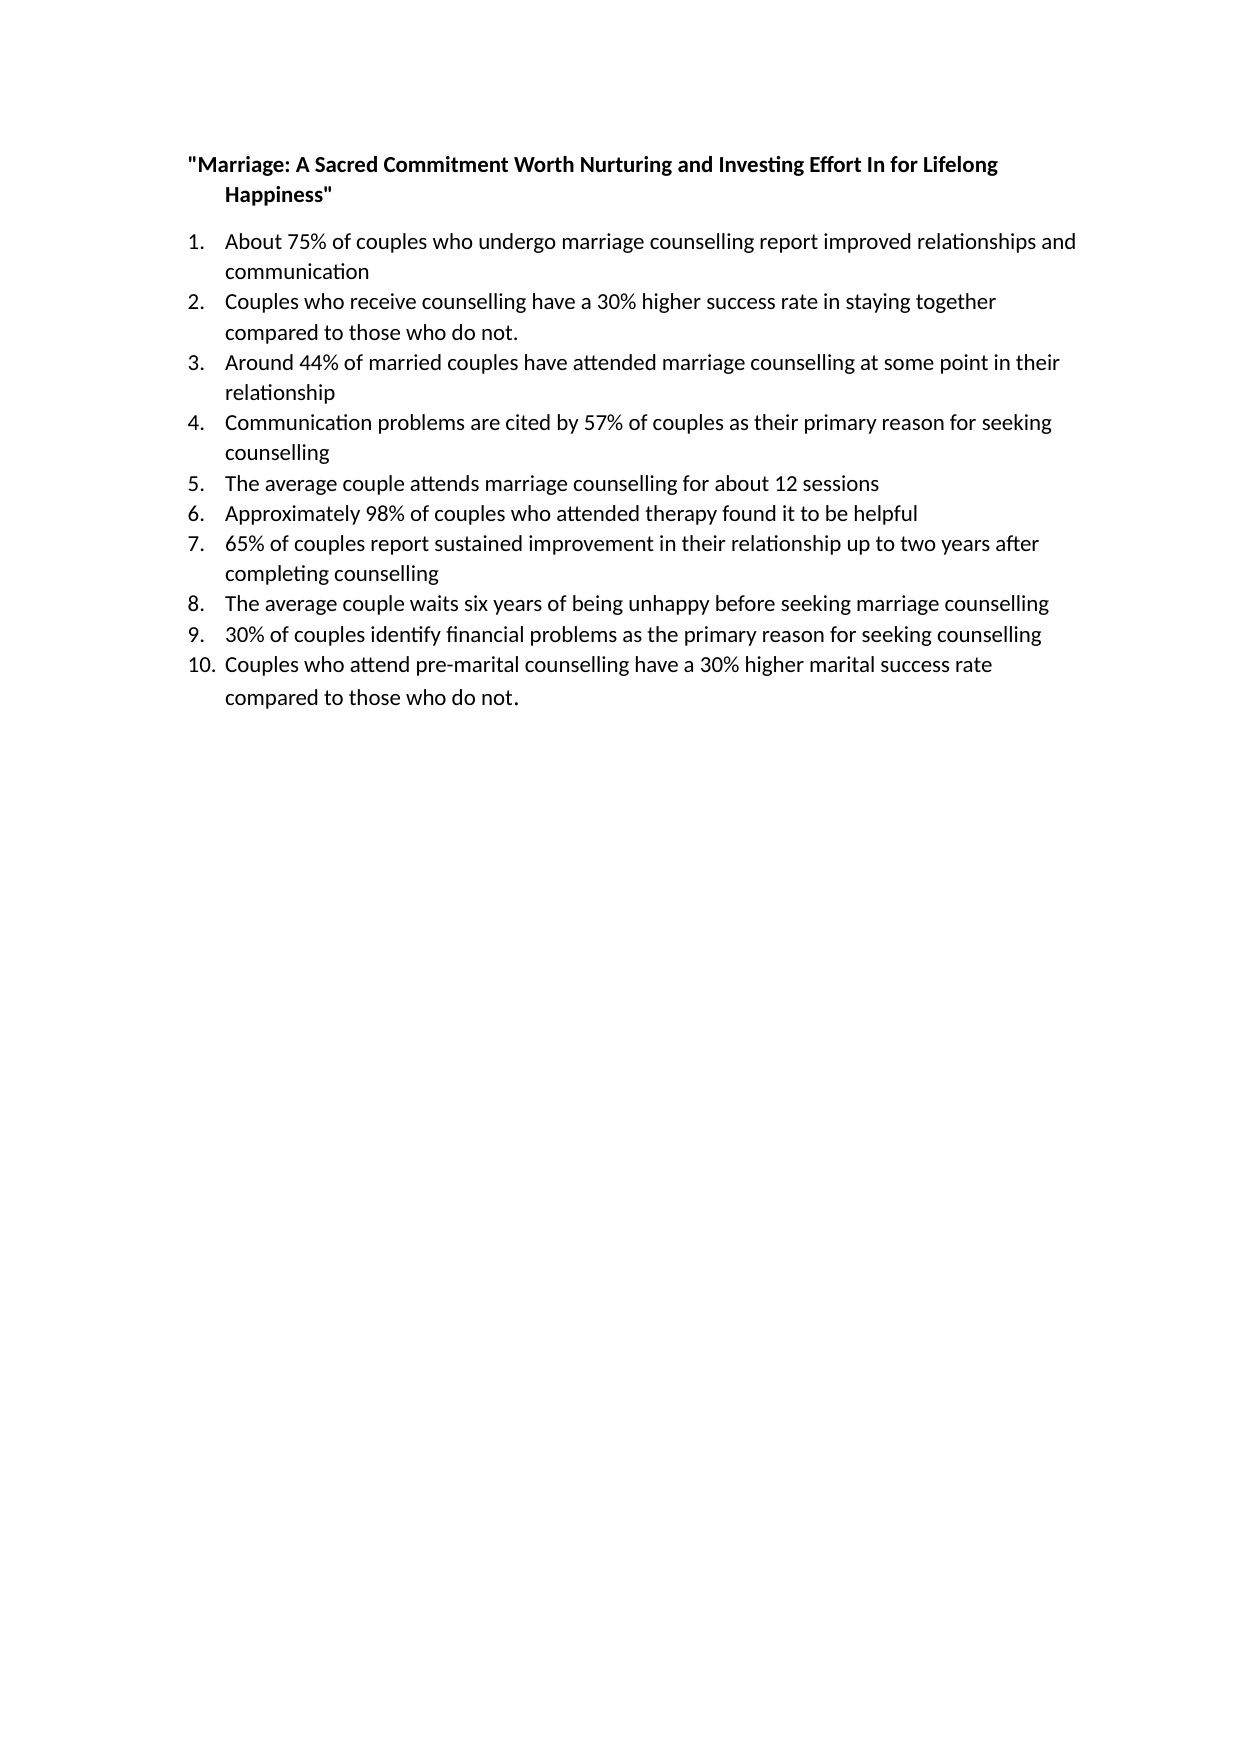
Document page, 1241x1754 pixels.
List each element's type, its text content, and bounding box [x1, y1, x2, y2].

list 65% of couples report sustained improvement in their relationship up to two years after completing counselling [187, 529, 1090, 587]
list Couples who receive counselling have a 30% higher success rate in staying together compared to those who do not. [187, 287, 1090, 346]
text "Marriage: A Sacred Commitment Worth Nurturing and Investing Effort In for Lifelong Happiness" [187, 150, 1090, 208]
list The average couple waits six years of being unhappy before seeking marriage counselling [187, 589, 1090, 618]
list Around 44% of married couples have attended marriage counselling at some point in their relationship [187, 348, 1090, 406]
list 30% of couples identify financial problems as the primary reason for seeking counselling [187, 620, 1090, 648]
list Approximately 98% of couples who attended therapy found it to be helpful [187, 499, 1090, 527]
list The average couple attends marriage counselling for about 12 sessions [187, 469, 1090, 497]
list Communication problems are cited by 57% of couples as their primary reason for seeking counselling [187, 408, 1090, 467]
list About 75% of couples who undergo marriage counselling report improved relationships and communication [187, 227, 1090, 285]
list Couples who attend pre-marital counselling have a 30% higher marital success rate compared to those who do not. [187, 650, 1090, 712]
